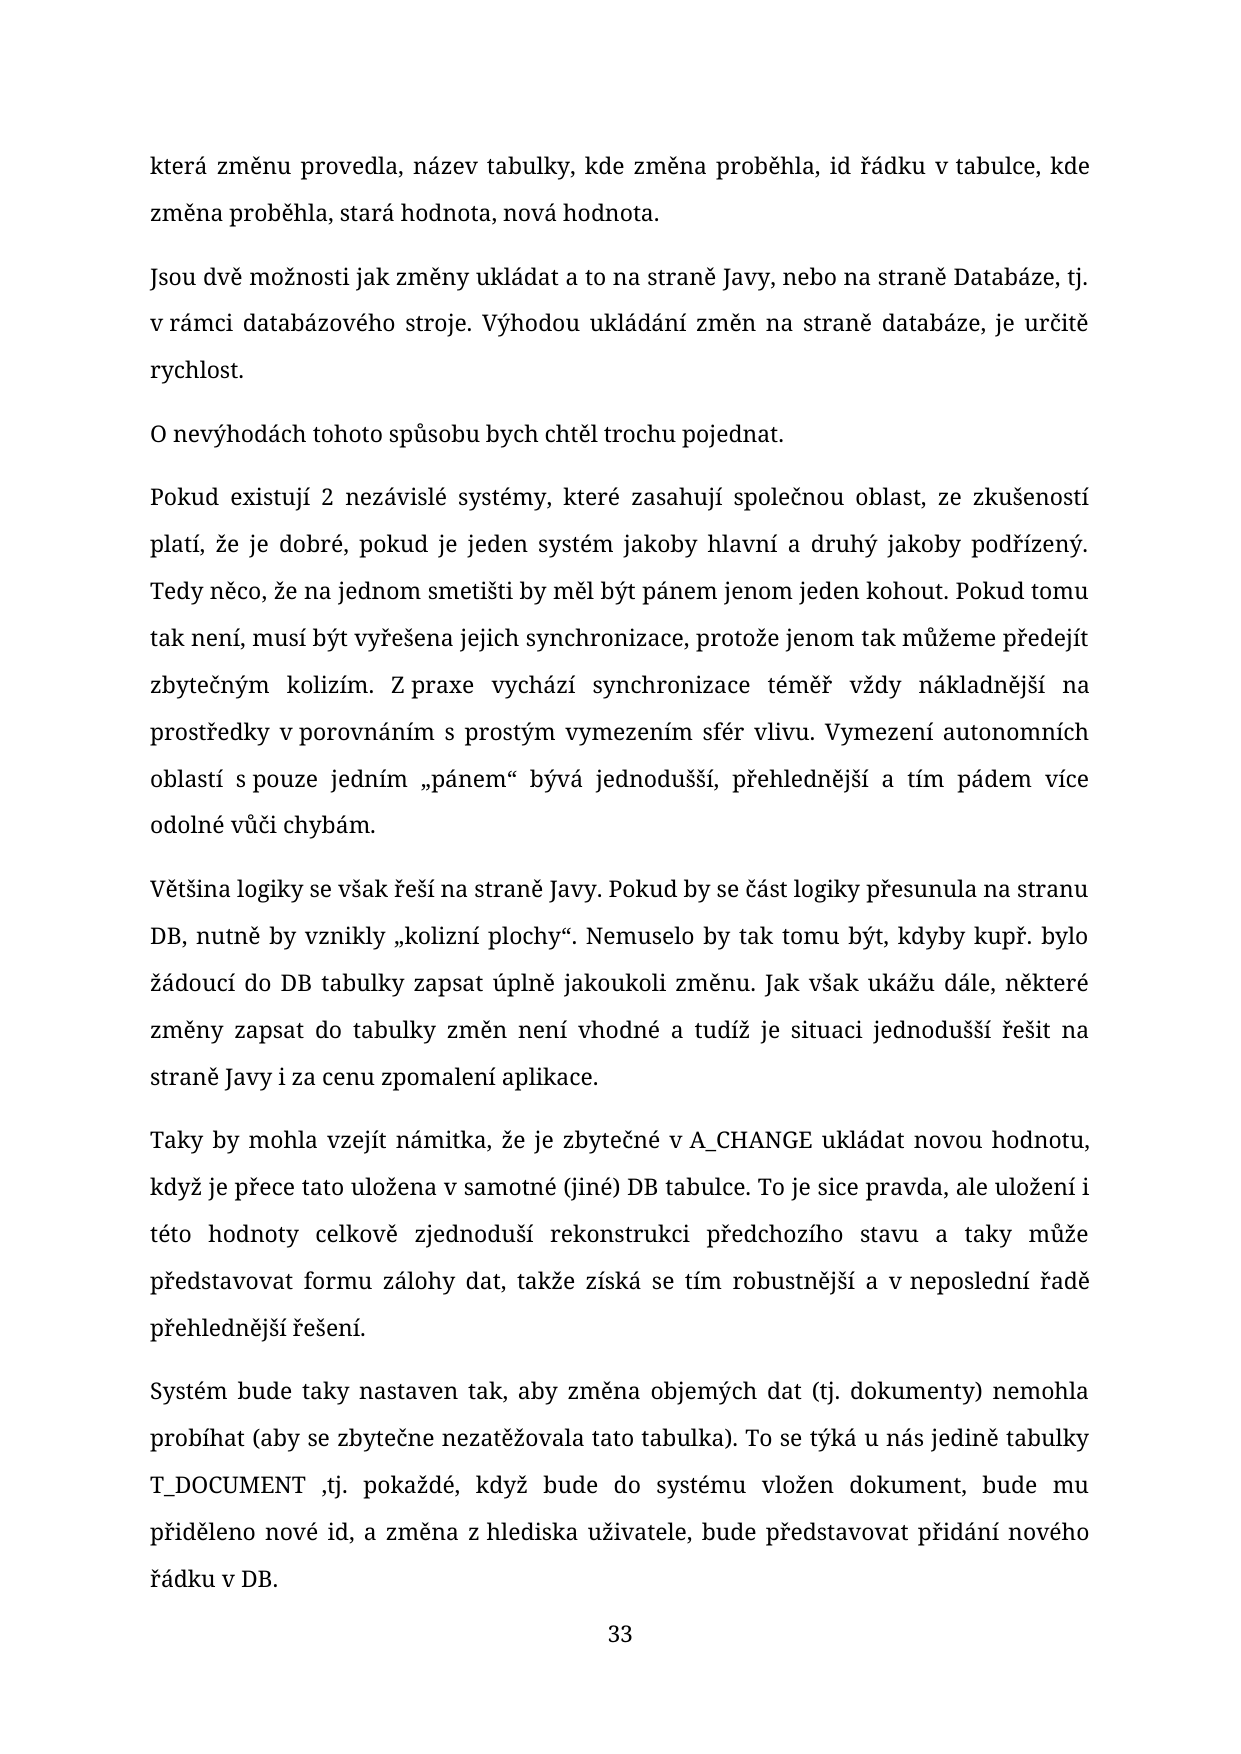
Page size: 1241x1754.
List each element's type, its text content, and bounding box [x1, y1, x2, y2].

text Taky by mohla vzejít námitka, že je zbytečné v A_CHANGE ukládat novou hodnotu, když je přece tato uložena v samotné (jiné) DB tabulce. To je sice pravda, ale uložení i této hodnoty celkově zjednoduší rekonstrukci předchozího stavu a taky může představovat formu zálohy dat, takže získá se tím robustnější a v neposlední řadě přehlednější řešení. [150, 1124, 1090, 1343]
text O nevýhodách tohoto spůsobu bych chtěl trochu pojednat. [150, 418, 1090, 449]
text Jsou dvě možnosti jak změny ukládat a to na straně Javy, nebo na straně Databáze, tj. v rámci databázového stroje. Výhodou ukládání změn na straně databáze, je určitě rychlost. [150, 260, 1090, 385]
text Většina logiky se však řeší na straně Javy. Pokud by se část logiky přesunula na stranu DB, nutně by vznikly „kolizní plochy“. Nemuselo by tak tomu být, kdyby kupř. bylo žádoucí do DB tabulky zapsat úplně jakoukoli změnu. Jak však ukážu dále, některé změny zapsat do tabulky změn není vhodné a tudíž je situaci jednodušší řešit na straně Javy i za cenu zpomalení aplikace. [150, 873, 1090, 1092]
text Pokud existují 2 nezávislé systémy, které zasahují společnou oblast, ze zkušeností platí, že je dobré, pokud je jeden systém jakoby hlavní a druhý jakoby podřízený. Tedy něco, že na jednom smetišti by měl být pánem jenom jeden kohout. Pokud tomu tak není, musí být vyřešena jejich synchronizace, protože jenom tak můžeme předejít zbytečným kolizím. Z praxe vychází synchronizace téměř vždy nákladnější na prostředky v porovnáním s prostým vymezením sfér vlivu. Vymezení autonomních oblastí s pouze jedním „pánem“ bývá jednodušší, přehlednější a tím pádem více odolné vůči chybám. [150, 481, 1090, 841]
text Systém bude taky nastaven tak, aby změna objemých dat (tj. dokumenty) nemohla probíhat (aby se zbytečne nezatěžovala tato tabulka). To se týká u nás jedině tabulky T_DOCUMENT ,tj. pokaždé, když bude do systému vložen dokument, bude mu přiděleno nové id, a změna z hlediska uživatele, bude představovat přidání nového řádku v DB. [150, 1375, 1090, 1594]
